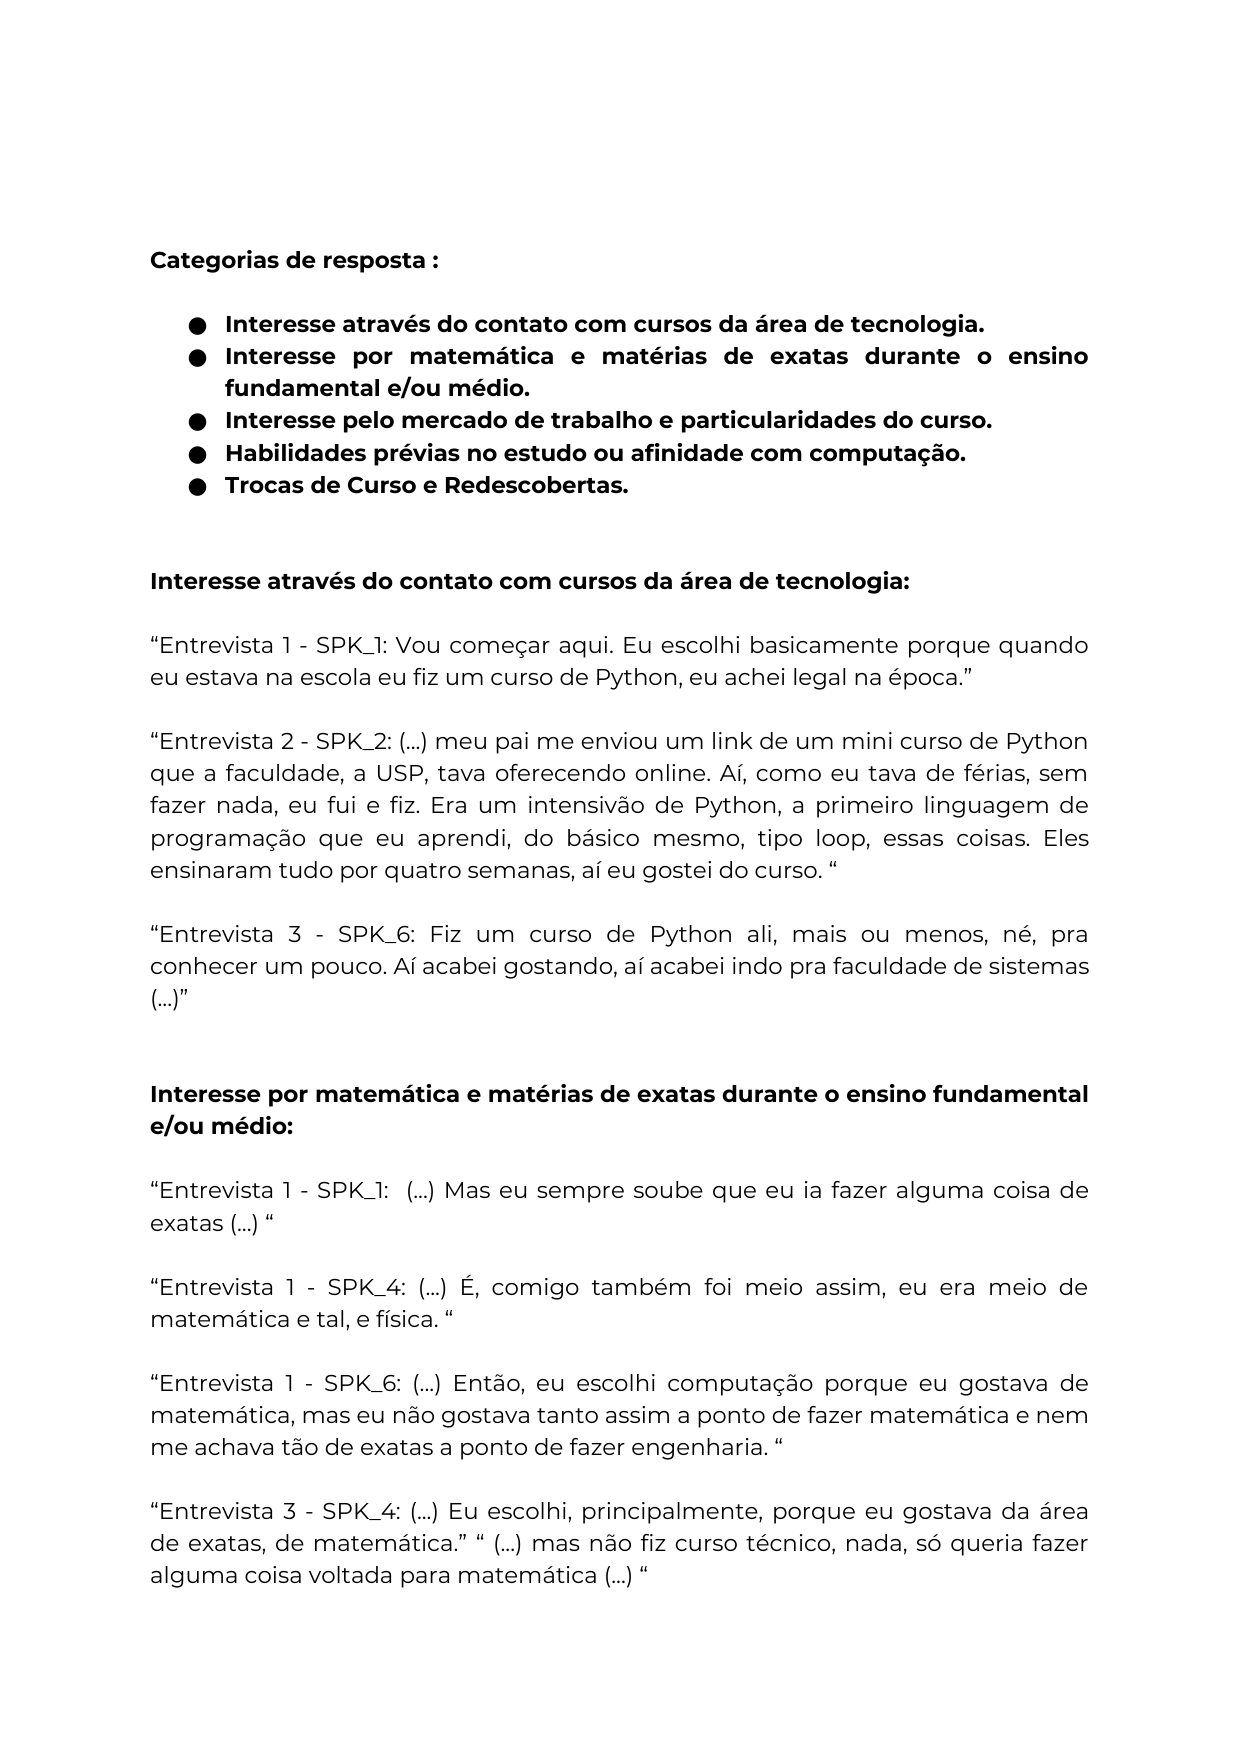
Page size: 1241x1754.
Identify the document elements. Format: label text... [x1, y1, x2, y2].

text “Entrevista 2 - SPK_2: (...) meu pai me enviou um link de um mini curso de Python que a faculdade, a USP, tava oferecendo online. Aí, como eu tava de férias, sem fazer nada, eu fui e fiz. Era um intensivão de Python, a primeiro linguagem de programação que eu aprendi, do básico mesmo, tipo loop, essas coisas. Eles ensinaram tudo por quatro semanas, aí eu gostei do curso. “ [150, 727, 1090, 884]
text “Entrevista 1 - SPK_1: Vou começar aqui. Eu escolhi basicamente porque quando eu estava na escola eu fiz um curso de Python, eu achei legal na época.” [150, 631, 1090, 691]
list Habilidades prévias no estudo ou afinidade com computação. [187, 439, 1090, 467]
text Interesse por matemática e matérias de exatas durante o ensino fundamental e/ou médio: [150, 1080, 1090, 1140]
text “Entrevista 3 - SPK_6: Fiz um curso de Python ali, mais ou menos, né, pra conhecer um pouco. Aí acabei gostando, aí acabei indo pra faculdade de sistemas (...)” [150, 920, 1090, 1012]
list Interesse através do contato com cursos da área de tecnologia. [187, 310, 1090, 338]
text “Entrevista 1 - SPK_4: (...) É, comigo também foi meio assim, eu era meio de matemática e tal, e física. “ [150, 1273, 1090, 1333]
text “Entrevista 3 - SPK_4: (...) Eu escolhi, principalmente, porque eu gostava da área de exatas, de matemática.” “ (...) mas não fiz curso técnico, nada, só queria fazer alguma coisa voltada para matemática (...) “ [150, 1497, 1090, 1589]
text “Entrevista 1 - SPK_1: (...) Mas eu sempre soube que eu ia fazer alguma coisa de exatas (...) “ [150, 1177, 1090, 1237]
text Categorias de resposta : [150, 246, 1090, 274]
text Interesse através do contato com cursos da área de tecnologia: [150, 567, 1090, 595]
list Interesse pelo mercado de trabalho e particularidades do curso. [187, 407, 1090, 434]
list Trocas de Curso e Redescobertas. [187, 471, 1090, 499]
list Interesse por matemática e matérias de exatas durante o ensino fundamental e/ou médio. [187, 342, 1090, 402]
text “Entrevista 1 - SPK_6: (...) Então, eu escolhi computação porque eu gostava de matemática, mas eu não gostava tanto assim a ponto de fazer matemática e nem me achava tão de exatas a ponto de fazer engenharia. “ [150, 1369, 1090, 1461]
